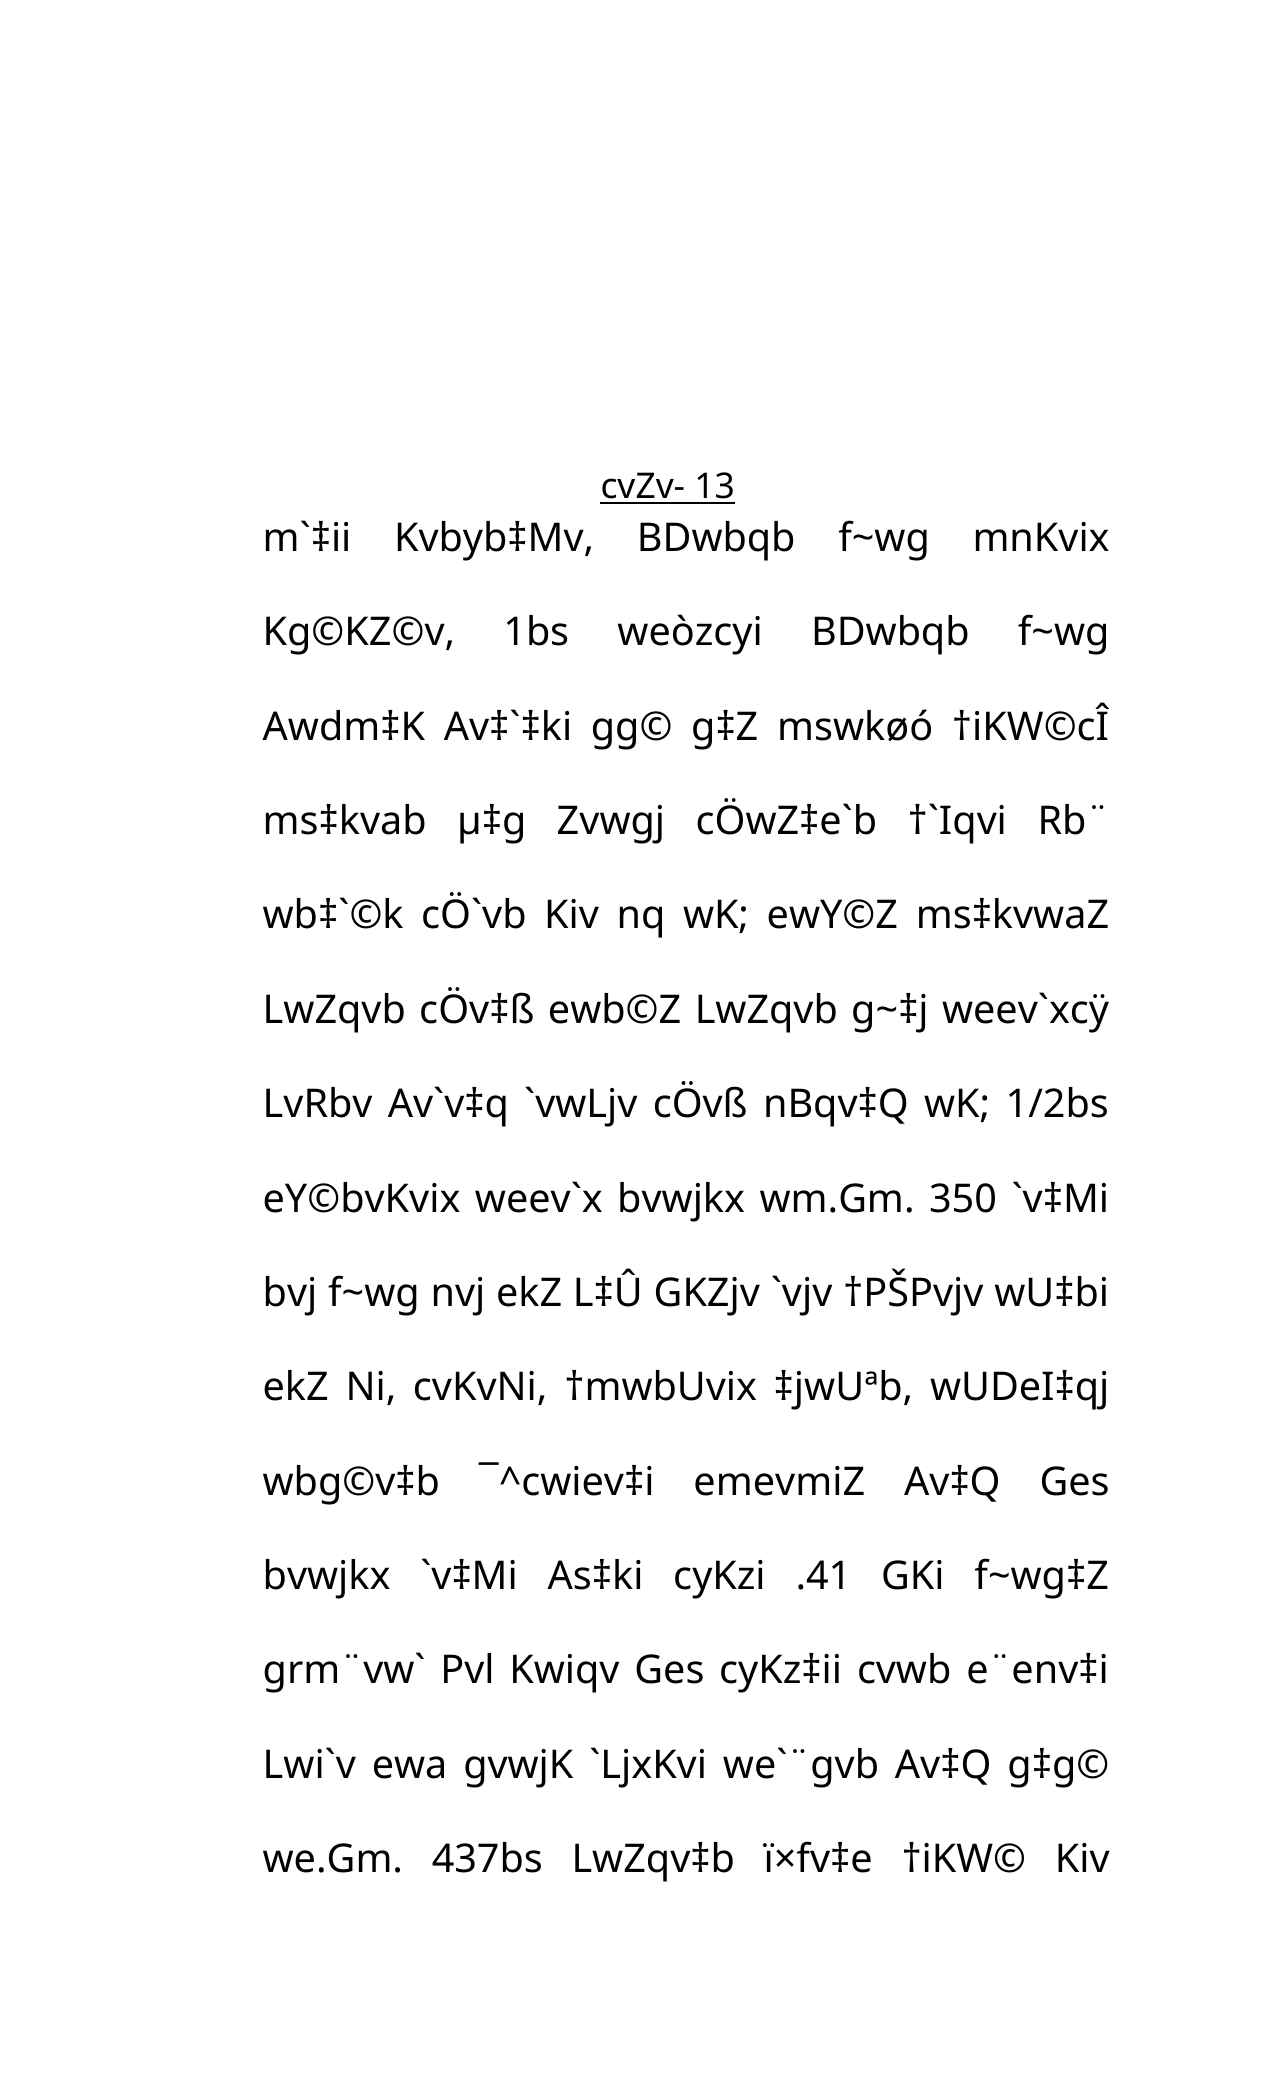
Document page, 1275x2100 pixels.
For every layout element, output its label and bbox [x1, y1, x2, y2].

list [225, 509, 1110, 1884]
